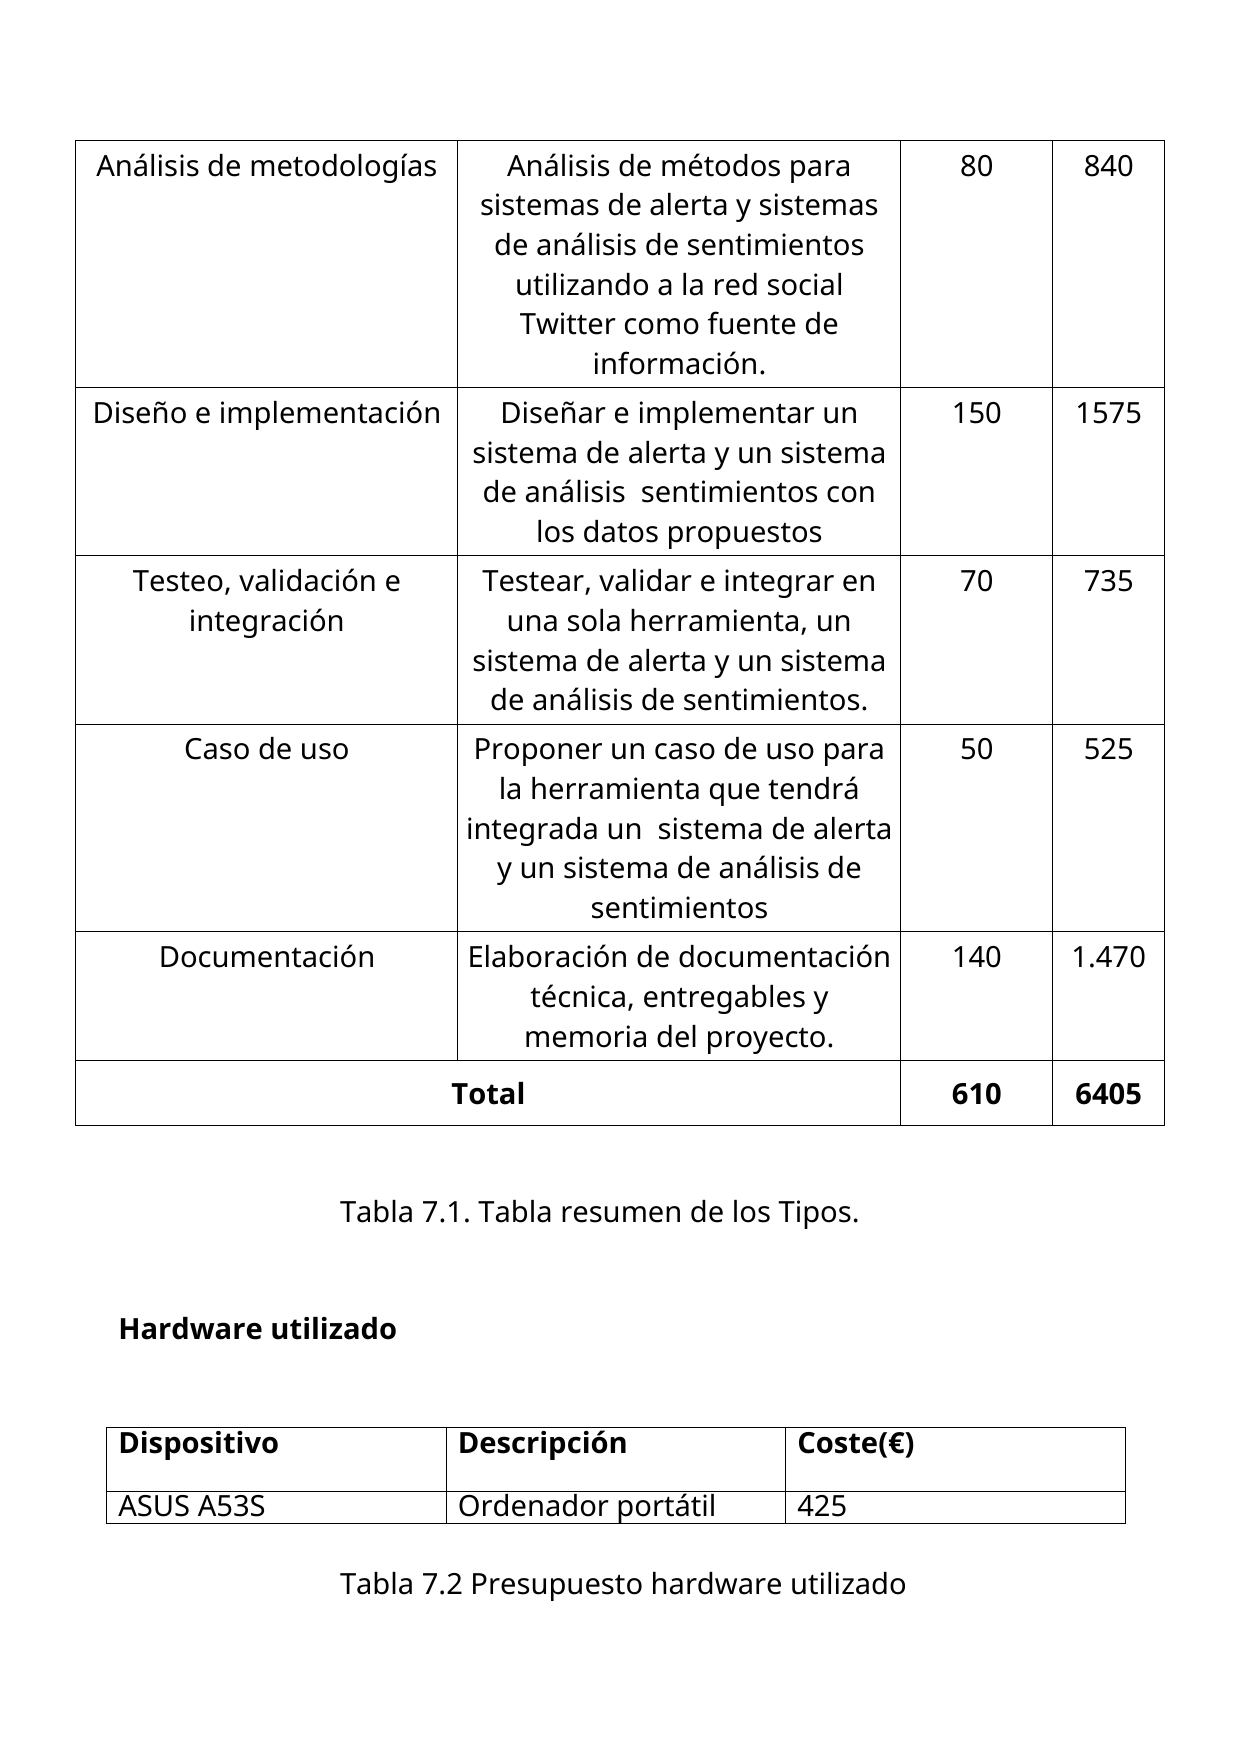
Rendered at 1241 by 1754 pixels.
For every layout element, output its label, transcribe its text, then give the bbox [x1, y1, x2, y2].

table_header Coste(€) [786, 1428, 1125, 1491]
text Tabla 7.2 Presupuesto hardware utilizado [266, 1564, 1122, 1603]
table_cell 150 [901, 388, 1052, 555]
table_cell Testear, validar e integrar en una sola herramienta, un sistema de alerta y un sistema de análisis de sentimientos. [458, 556, 900, 723]
table_header Dispositivo [107, 1428, 446, 1491]
table_cell Análisis de metodologías [76, 141, 457, 387]
table_cell Total [76, 1061, 900, 1125]
table_cell 525 [1053, 725, 1164, 931]
table_cell 6405 [1053, 1061, 1164, 1125]
table_cell Análisis de métodos para sistemas de alerta y sistemas de análisis de sentimientos utilizando a la red social Twitter como fuente de información. [458, 141, 900, 387]
table_cell 1.470 [1053, 932, 1164, 1060]
table_cell 140 [901, 932, 1052, 1060]
table_header Descripción [447, 1428, 785, 1491]
table_cell Documentación [76, 932, 457, 1060]
text Tabla 7.1. Tabla resumen de los Tipos. [266, 1191, 1122, 1231]
table_cell 50 [901, 725, 1052, 931]
table_cell Testeo, validación e integración [76, 556, 457, 723]
table_cell 425 [786, 1492, 1125, 1523]
table_cell Elaboración de documentación técnica, entregables y memoria del proyecto. [458, 932, 900, 1060]
table_cell ASUS A53S [107, 1492, 446, 1523]
table_cell Diseño e implementación [76, 388, 457, 555]
table_cell 735 [1053, 556, 1164, 723]
table_cell 1575 [1053, 388, 1164, 555]
table_cell 840 [1053, 141, 1164, 387]
table_cell Caso de uso [76, 725, 457, 931]
text Hardware utilizado [118, 1308, 1122, 1348]
table_cell Diseñar e implementar un sistema de alerta y un sistema de análisis sentimientos con los datos propuestos [458, 388, 900, 555]
table_cell Ordenador portátil [447, 1492, 785, 1523]
table_cell Proponer un caso de uso para la herramienta que tendrá integrada un sistema de alerta y un sistema de análisis de sentimientos [458, 725, 900, 931]
table_cell 610 [901, 1061, 1052, 1125]
table_cell 80 [901, 141, 1052, 387]
table_cell 70 [901, 556, 1052, 723]
